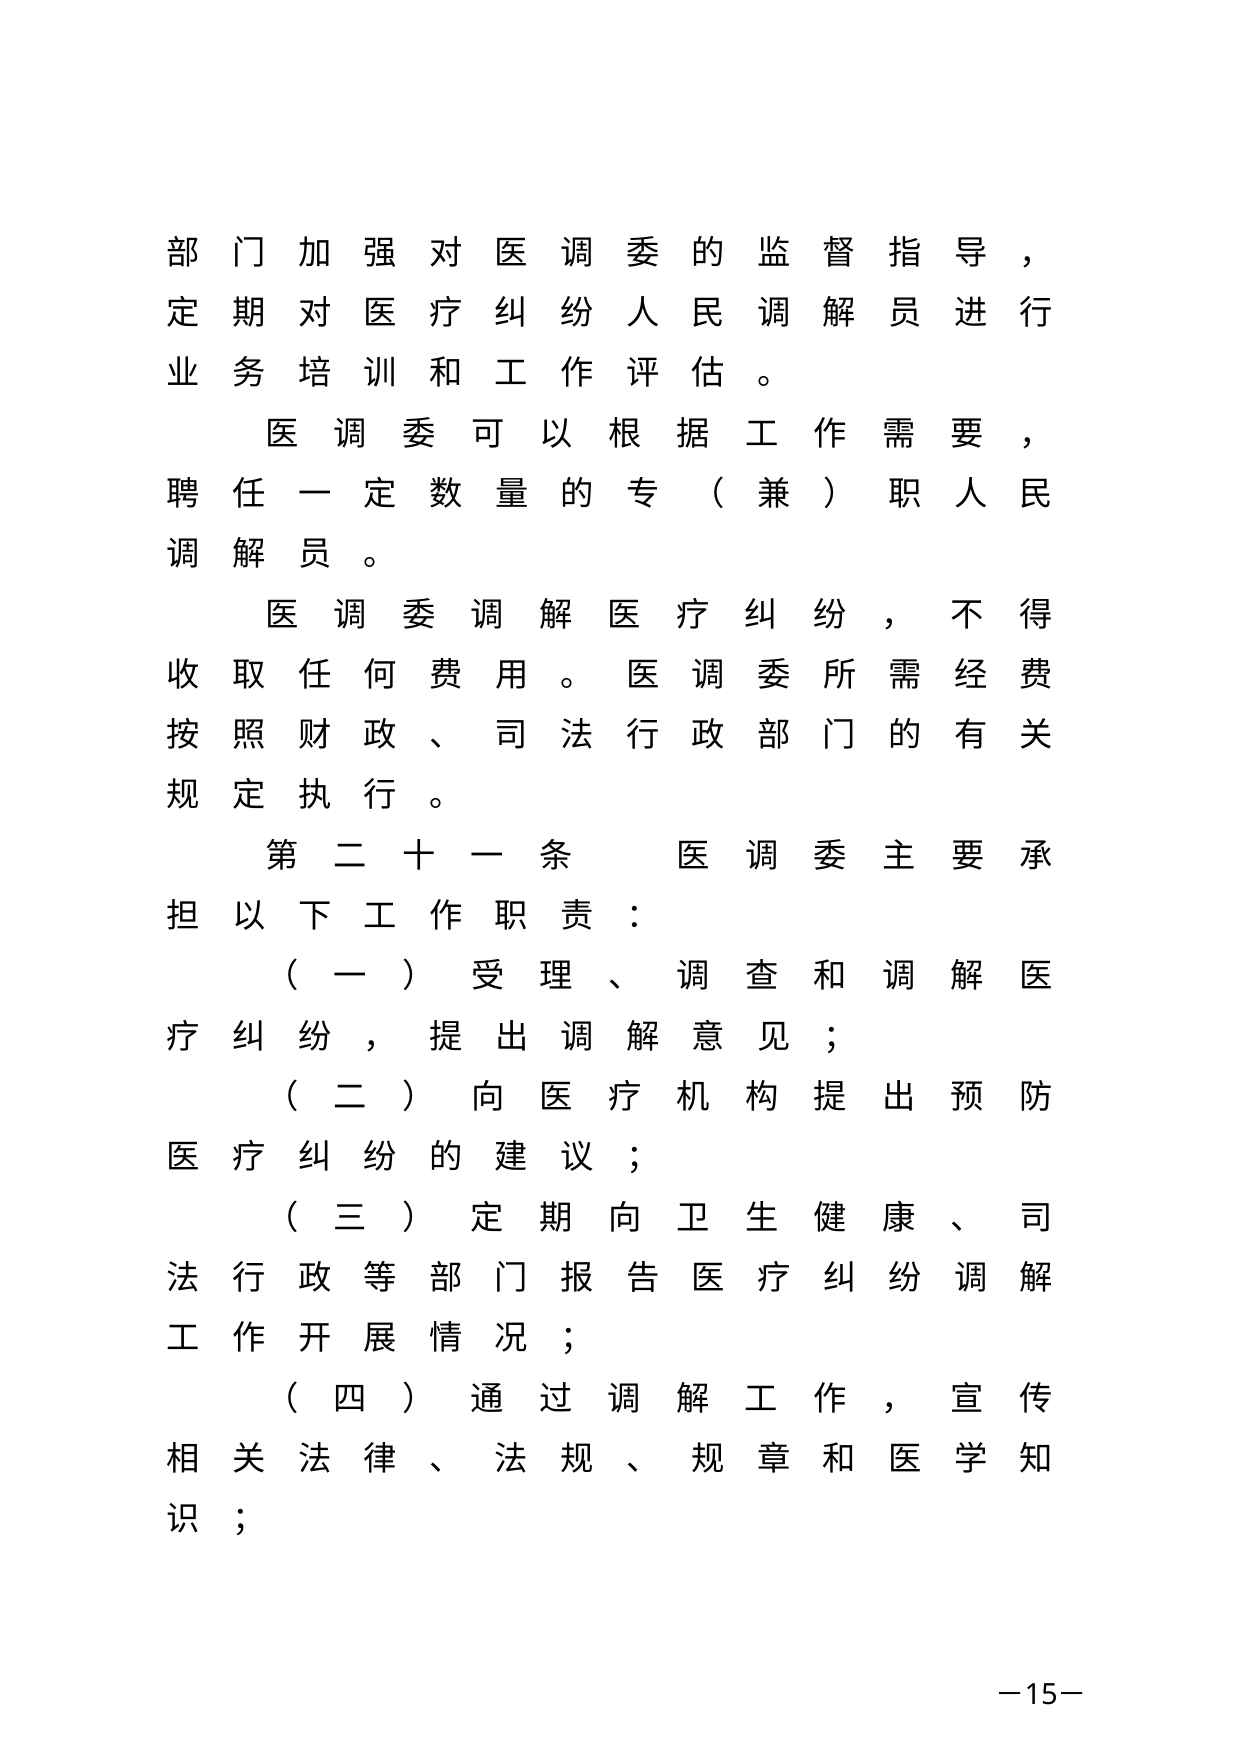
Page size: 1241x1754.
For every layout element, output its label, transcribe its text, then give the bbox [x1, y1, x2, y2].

text （一）受理、调查和调解医疗纠纷，提出调解意见； [167, 943, 1085, 1064]
text 医调委调解医疗纠纷，不得收取任何费用。医调委所需经费按照财政、司法行政部门的有关规定执行。 [167, 581, 1085, 822]
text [167, 219, 1085, 400]
text （四）通过调解工作，宣传相关法律、法规、规章和医学知识； [167, 1365, 1085, 1546]
text 医调委可以根据工作需要，聘任一定数量的专（兼）职人民调解员。 [167, 400, 1085, 581]
text （二）向医疗机构提出预防医疗纠纷的建议； [167, 1064, 1085, 1184]
text （三）定期向卫生健康、司法行政等部门报告医疗纠纷调解工作开展情况； [167, 1184, 1085, 1365]
text 第二十一条 医调委主要承担以下工作职责： [167, 822, 1085, 943]
